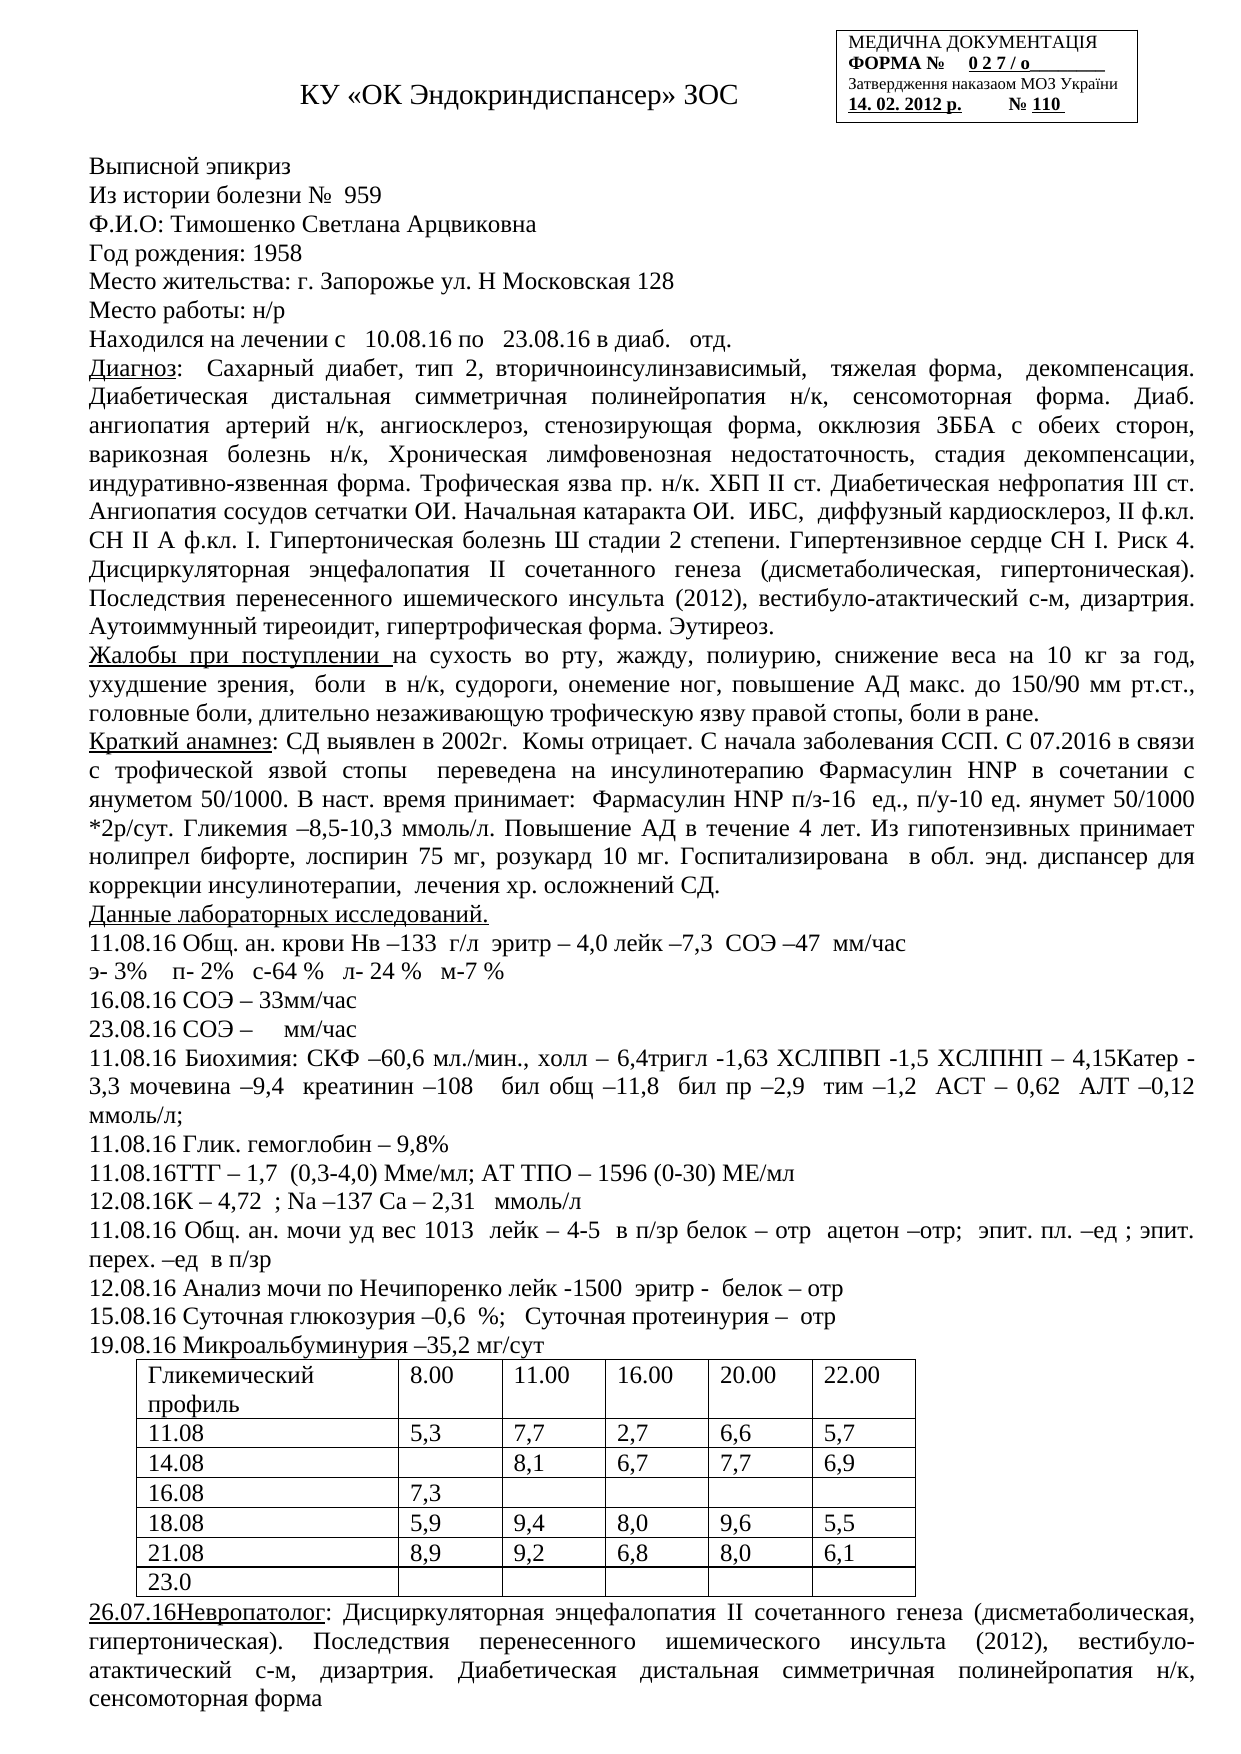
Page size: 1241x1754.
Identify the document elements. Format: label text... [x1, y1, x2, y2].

subtitle 11.08.16 Общ. ан. мочи уд вес 1013 лейк – 4-5 в п/зр белок – отр ацетон –отр; эпит. пл. –ед ; эпит. перех. –ед в п/зр [89, 1215, 1196, 1273]
table_cell 9,4 [503, 1508, 605, 1537]
text э- 3% п- 2% с-64 % л- 24 % м-7 % [89, 956, 1196, 985]
table_cell [399, 1568, 502, 1596]
table_cell 23.0 [137, 1568, 398, 1596]
table_cell 6,1 [813, 1538, 915, 1566]
table_cell 18.08 [137, 1508, 398, 1537]
table_cell 7,7 [503, 1419, 605, 1447]
text 11.08.16 Биохимия: СКФ –60,6 мл./мин., холл – 6,4тригл -1,63 ХСЛПВП -1,5 ХСЛПНП – 4,15Катер -3,3 мочевина –9,4 креатинин –108 бил общ –11,8 бил пр –2,9 тим –1,2 АСТ – 0,62 АЛТ –0,12 ммоль/л; [89, 1043, 1196, 1129]
table_cell 6,9 [813, 1448, 915, 1477]
table_cell [813, 1478, 915, 1507]
table_header 11.00 [503, 1360, 605, 1417]
table_header 16.00 [606, 1360, 708, 1417]
table_cell [399, 1448, 502, 1477]
text Данные лабораторных исследований. [89, 899, 1196, 928]
text 11.08.16 Глик. гемоглобин – 9,8% [89, 1129, 1196, 1158]
table_cell 8,0 [606, 1508, 708, 1537]
text 16.08.16 СОЭ – 33мм/час [89, 985, 1196, 1014]
text 12.08.16 Анализ мочи по Нечипоренко лейк -1500 эритр - белок – отр [89, 1273, 1196, 1301]
table_header 8.00 [399, 1360, 502, 1417]
text 11.08.16ТТГ – 1,7 (0,3-4,0) Мме/мл; АТ ТПО – 1596 (0-30) МЕ/мл [89, 1158, 1196, 1186]
subtitle Ф.И.О: Тимошенко Светлана Арцвиковна [89, 209, 1196, 238]
table_cell [606, 1568, 708, 1596]
table_cell [813, 1568, 915, 1596]
table_cell 6,6 [709, 1419, 812, 1447]
table_cell 8,1 [503, 1448, 605, 1477]
text Место работы: н/р [89, 295, 1196, 324]
table_cell 2,7 [606, 1419, 708, 1447]
table_cell 5,7 [813, 1419, 915, 1447]
table_cell [709, 1478, 812, 1507]
table_header Гликемический профиль [137, 1360, 398, 1417]
table_cell 9,2 [503, 1538, 605, 1566]
table_cell 5,3 [399, 1419, 502, 1447]
text 15.08.16 Суточная глюкозурия –0,6 %; Суточная протеинурия – отр [89, 1301, 1196, 1330]
table_cell 6,7 [606, 1448, 708, 1477]
text 12.08.16К – 4,72 ; Nа –137 Са – 2,31 ммоль/л [89, 1186, 1196, 1215]
table_cell [606, 1478, 708, 1507]
text Год рождения: 1958 [89, 238, 1196, 266]
subtitle Из истории болезни № 959 [89, 180, 1196, 209]
table_cell 14.08 [137, 1448, 398, 1477]
table_cell 21.08 [137, 1538, 398, 1566]
table_cell [503, 1568, 605, 1596]
table_cell 8,9 [399, 1538, 502, 1566]
table_header 20.00 [709, 1360, 812, 1417]
text 26.07.16Невропатолог: Дисциркуляторная энцефалопатия II сочетанного генеза (дисметаболическая, гипертоническая). Последствия перенесенного ишемического инсульта (2012), вестибуло-атактический с-м, дизартрия. Диабетическая дистальная симметричная полинейропатия н/к, сенсомоторная форма [89, 1597, 1196, 1712]
table_cell 9,6 [709, 1508, 812, 1537]
text Жалобы при поступлении на сухость во рту, жажду, полиурию, снижение веса на 10 кг за год, ухудшение зрения, боли в н/к, судороги, онемение ног, повышение АД макс. до 150/90 мм рт.ст., головные боли, длительно незаживающую трофическую язву правой стопы, боли в ране. [89, 640, 1196, 726]
table_cell [503, 1478, 605, 1507]
table_header 22.00 [813, 1360, 915, 1417]
subtitle Выписной эпикриз [89, 151, 1202, 180]
table_cell [709, 1568, 812, 1596]
table_cell 11.08 [137, 1419, 398, 1447]
text Место жительства: г. Запорожье ул. Н Московская 128 [89, 266, 1196, 295]
table_cell 16.08 [137, 1478, 398, 1507]
table_cell 8,0 [709, 1538, 812, 1566]
table_cell 7,3 [399, 1478, 502, 1507]
table_cell 5,5 [813, 1508, 915, 1537]
text 23.08.16 СОЭ – мм/час [89, 1014, 1196, 1043]
table_cell 7,7 [709, 1448, 812, 1477]
text Краткий анамнез: СД выявлен в 2002г. Комы отрицает. С начала заболевания ССП. С 07.2016 в связи с трофической язвой стопы переведена на инсулинотерапию Фармасулин НNР в сочетании с януметом 50/1000. В наст. время принимает: Фармасулин НNР п/з-16 ед., п/у-10 ед. янумет 50/1000 *2р/сут. Гликемия –8,5-10,3 ммоль/л. Повышение АД в течение 4 лет. Из гипотензивных принимает нолипрел бифорте, лоспирин 75 мг, розукард 10 мг. Госпитализирована в обл. энд. диспансер для коррекции инсулинотерапии, лечения хр. осложнений СД. [89, 726, 1196, 899]
table_cell 6,8 [606, 1538, 708, 1566]
text 11.08.16 Общ. ан. крови Нв –133 г/л эритр – 4,0 лейк –7,3 СОЭ –47 мм/час [89, 928, 1196, 956]
subtitle 19.08.16 Микроальбуминурия –35,2 мг/сут [89, 1330, 1196, 1359]
text Диагноз: Сахарный диабет, тип 2, вторичноинсулинзависимый, тяжелая форма, декомпенсация. Диабетическая дистальная симметричная полинейропатия н/к, сенсомоторная форма. Диаб. ангиопатия артерий н/к, ангиосклероз, стенозирующая форма, окклюзия ЗББА с обеих сторон, варикозная болезнь н/к, Хроническая лимфовенозная недостаточность, стадия декомпенсации, индуративно-язвенная форма. Трофическая язва пр. н/к. ХБП II ст. Диабетическая нефропатия III ст. Ангиопатия сосудов сетчатки ОИ. Начальная катаракта ОИ. ИБС, диффузный кардиосклероз, II ф.кл. СН II А ф.кл. I. Гипертоническая болезнь Ш стадии 2 степени. Гипертензивное сердце СН I. Риск 4. Дисциркуляторная энцефалопатия II сочетанного генеза (дисметаболическая, гипертоническая). Последствия перенесенного ишемического инсульта (2012), вестибуло-атактический с-м, дизартрия. Аутоиммунный тиреоидит, гипертрофическая форма. Эутиреоз. [89, 353, 1196, 640]
table_cell 5,9 [399, 1508, 502, 1537]
text Находился на лечении с 10.08.16 по 23.08.16 в диаб. отд. [89, 324, 1196, 353]
